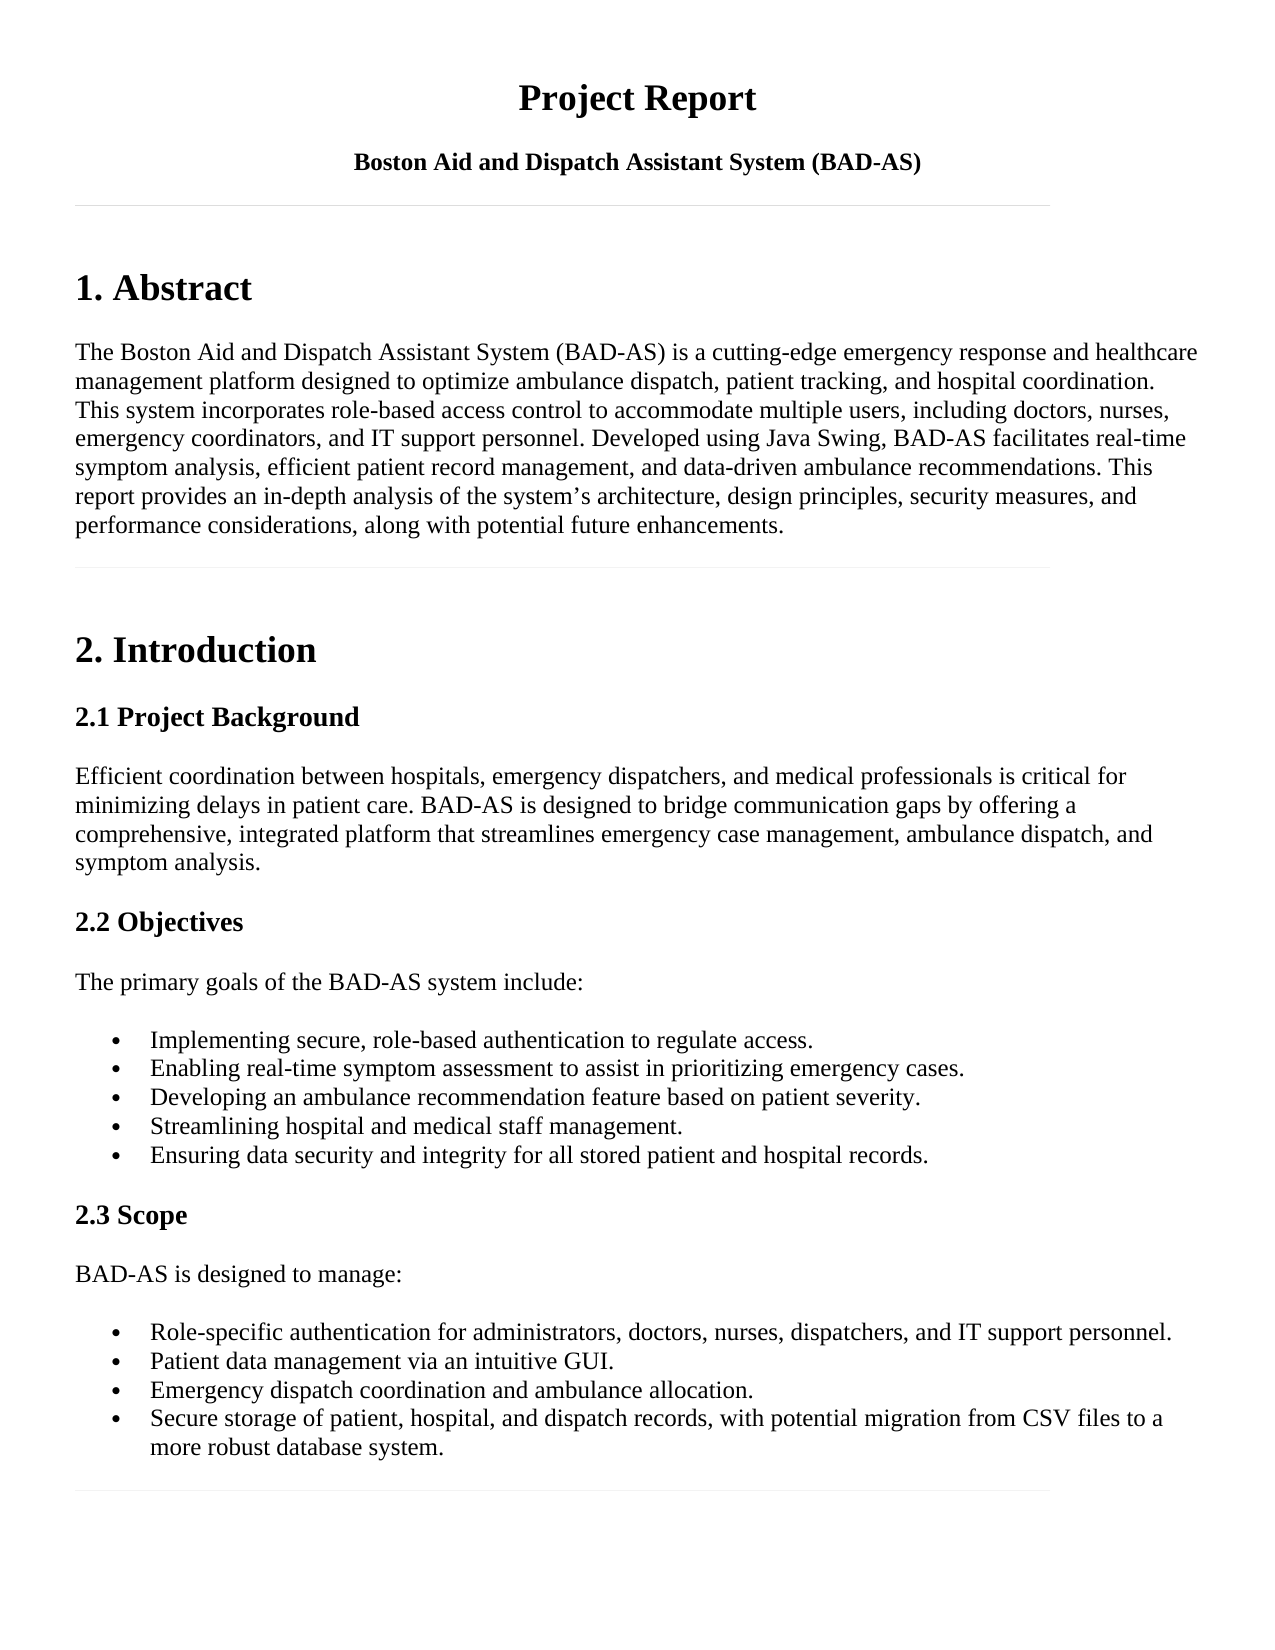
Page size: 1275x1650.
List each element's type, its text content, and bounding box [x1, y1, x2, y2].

text Project Report [75, 75, 1200, 118]
list Developing an ambulance recommendation feature based on patient severity. [112, 1082, 1200, 1111]
text The Boston Aid and Dispatch Assistant System (BAD-AS) is a cutting-edge emergency response and healthcare management platform designed to optimize ambulance dispatch, patient tracking, and hospital coordination. This system incorporates role-based access control to accommodate multiple users, including doctors, nurses, emergency coordinators, and IT support personnel. Developed using Java Swing, BAD-AS facilitates real-time symptom analysis, efficient patient record management, and data-driven ambulance recommendations. This report provides an in-depth analysis of the system’s architecture, design principles, security measures, and performance considerations, along with potential future enhancements. [75, 337, 1200, 538]
list Role-specific authentication for administrators, doctors, nurses, dispatchers, and IT support personnel. [112, 1317, 1200, 1346]
text 2.2 Objectives [75, 905, 1200, 938]
text 2.1 Project Background [75, 699, 1200, 732]
text 1. Abstract [75, 265, 1200, 308]
list Secure storage of patient, hospital, and dispatch records, with potential migration from CSV files to a more robust database system. [112, 1403, 1200, 1461]
text 2. Introduction [75, 627, 1200, 670]
list Patient data management via an intuitive GUI. [112, 1346, 1200, 1375]
text 2.3 Scope [75, 1198, 1200, 1230]
text Boston Aid and Dispatch Assistant System (BAD-AS) [75, 147, 1200, 176]
list Implementing secure, role-based authentication to regulate access. [112, 1025, 1200, 1053]
text Efficient coordination between hospitals, emergency dispatchers, and medical professionals is critical for minimizing delays in patient care. BAD-AS is designed to bridge communication gaps by offering a comprehensive, integrated platform that streamlines emergency case management, ambulance dispatch, and symptom analysis. [75, 761, 1200, 876]
text BAD-AS is designed to manage: [75, 1259, 1200, 1288]
list Ensuring data security and integrity for all stored patient and hospital records. [112, 1140, 1200, 1168]
list Enabling real-time symptom assessment to assist in prioritizing emergency cases. [112, 1053, 1200, 1082]
list Streamlining hospital and medical staff management. [112, 1111, 1200, 1140]
text The primary goals of the BAD-AS system include: [75, 967, 1200, 996]
list Emergency dispatch coordination and ambulance allocation. [112, 1375, 1200, 1403]
